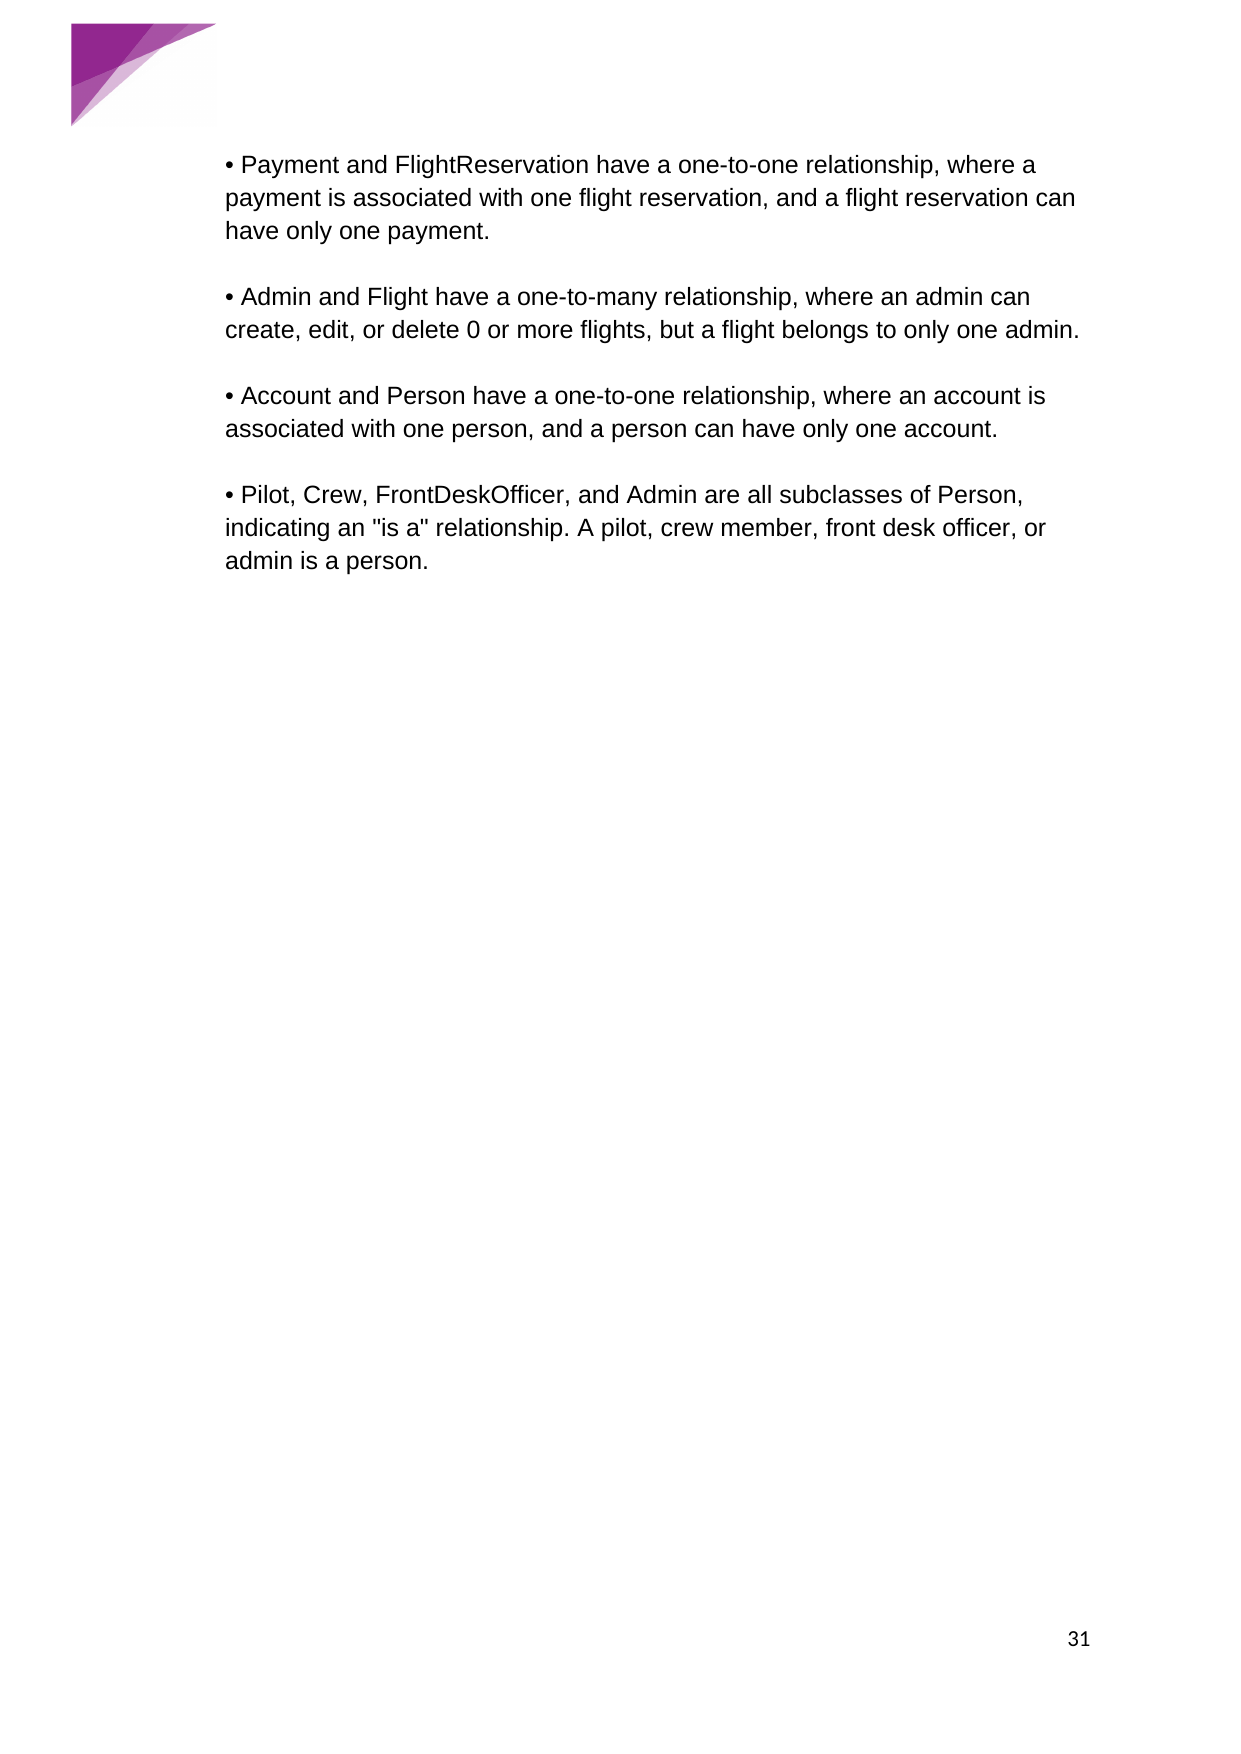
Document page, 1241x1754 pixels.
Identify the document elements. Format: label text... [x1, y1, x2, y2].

list • Account and Person have a one-to-one relationship, where an account is associated with one person, and a person can have only one account. [225, 381, 1090, 443]
list • Payment and FlightReservation have a one-to-one relationship, where a payment is associated with one flight reservation, and a flight reservation can have only one payment. [225, 150, 1090, 245]
list • Pilot, Crew, FrontDeskOfficer, and Admin are all subclasses of Person, indicating an "is a" relationship. A pilot, crew member, front desk officer, or admin is a person. [225, 480, 1090, 575]
picture [71, 23, 218, 127]
list • Admin and Flight have a one-to-many relationship, where an admin can create, edit, or delete 0 or more flights, but a flight belongs to only one admin. [225, 282, 1090, 344]
